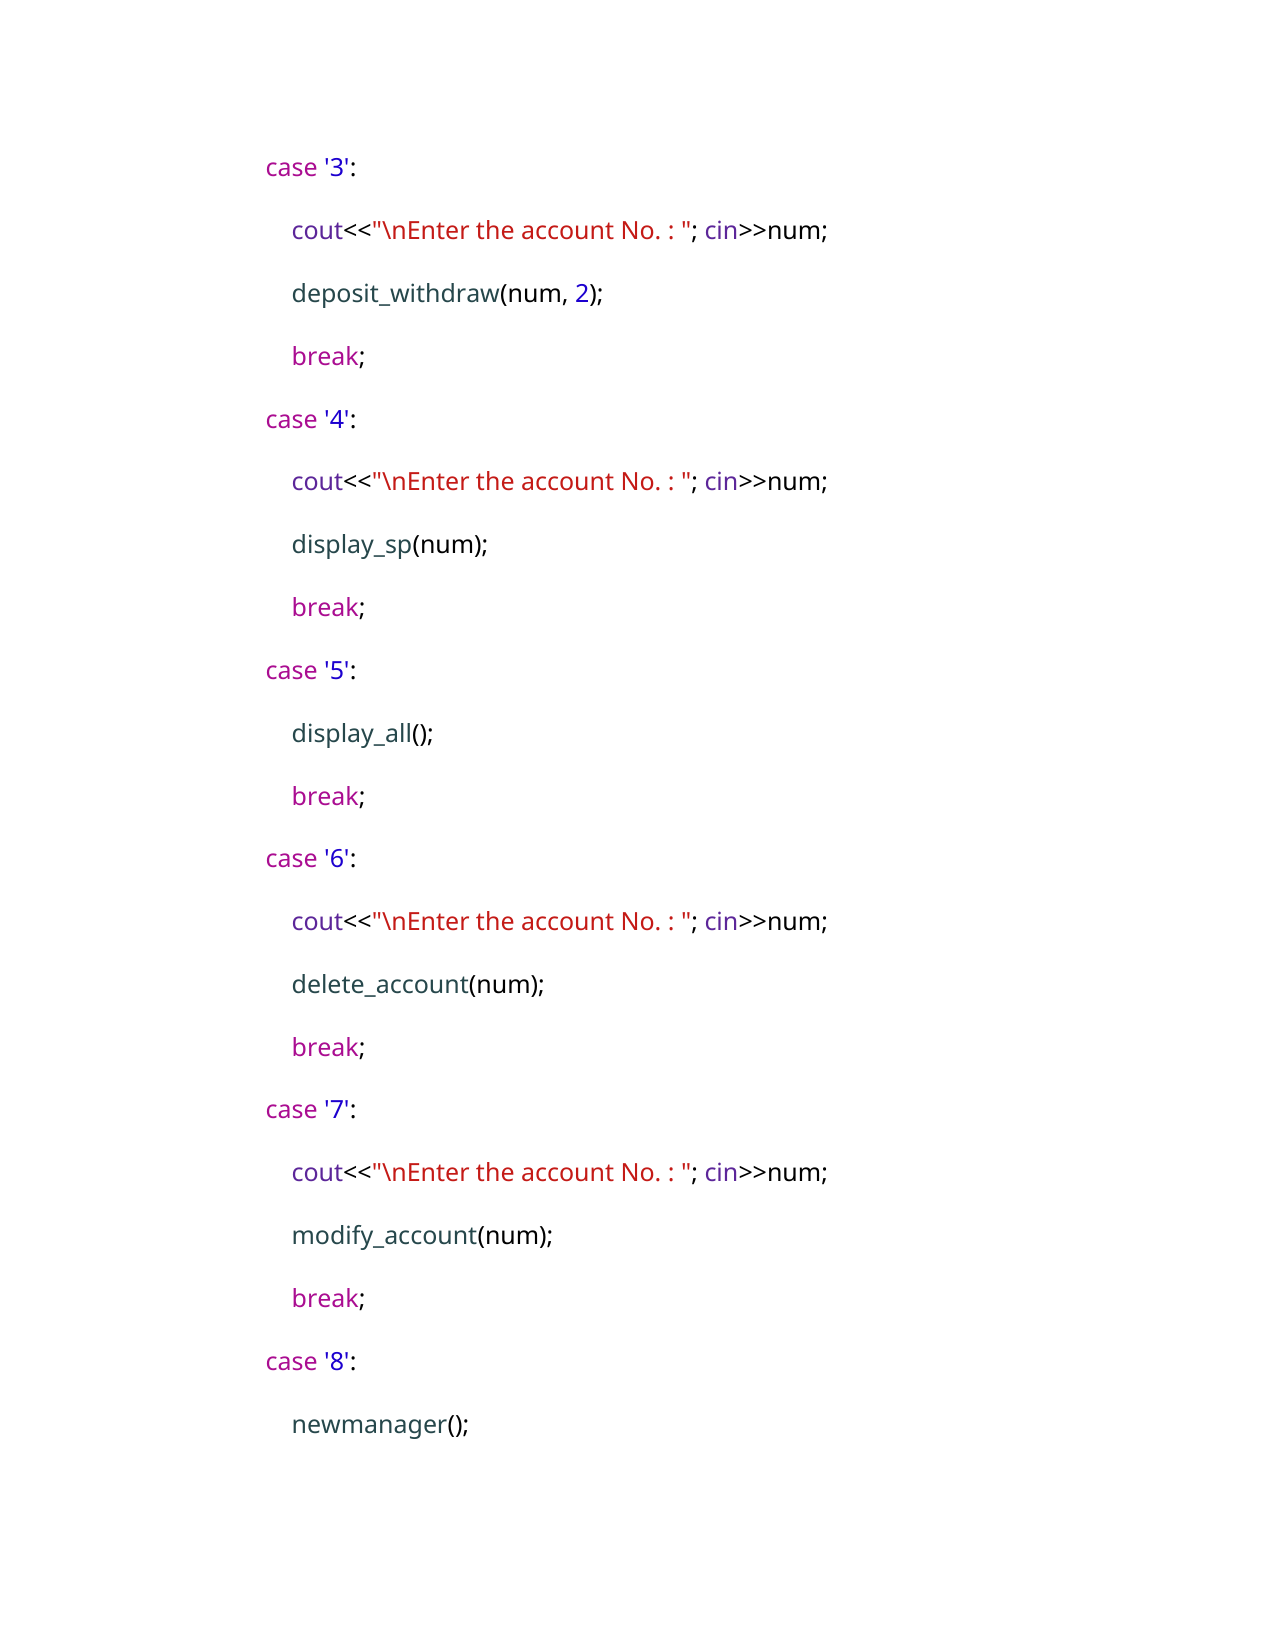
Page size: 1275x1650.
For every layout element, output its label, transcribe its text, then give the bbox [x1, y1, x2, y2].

text break; [187, 1281, 1087, 1315]
text display_sp(num); [187, 527, 1087, 561]
text case '3': [187, 150, 1087, 184]
text case '8': [187, 1343, 1087, 1377]
text cout<<"\nEnter the account No. : "; cin>>num; [187, 904, 1087, 938]
text break; [187, 1029, 1087, 1063]
text deposit_withdraw(num, 2); [187, 276, 1087, 310]
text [187, 213, 1087, 247]
text delete_account(num); [187, 967, 1087, 1001]
text cout<<"\nEnter the account No. : "; cin>>num; [187, 1155, 1087, 1189]
text case '5': [187, 652, 1087, 687]
text break; [187, 338, 1087, 372]
text newmanager(); [187, 1406, 1087, 1440]
text modify_account(num); [187, 1218, 1087, 1252]
text display_all(); [187, 715, 1087, 749]
text case '6': [187, 841, 1087, 875]
text break; [187, 778, 1087, 812]
text break; [187, 590, 1087, 624]
text case '4': [187, 401, 1087, 435]
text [187, 464, 1087, 498]
text case '7': [187, 1092, 1087, 1126]
